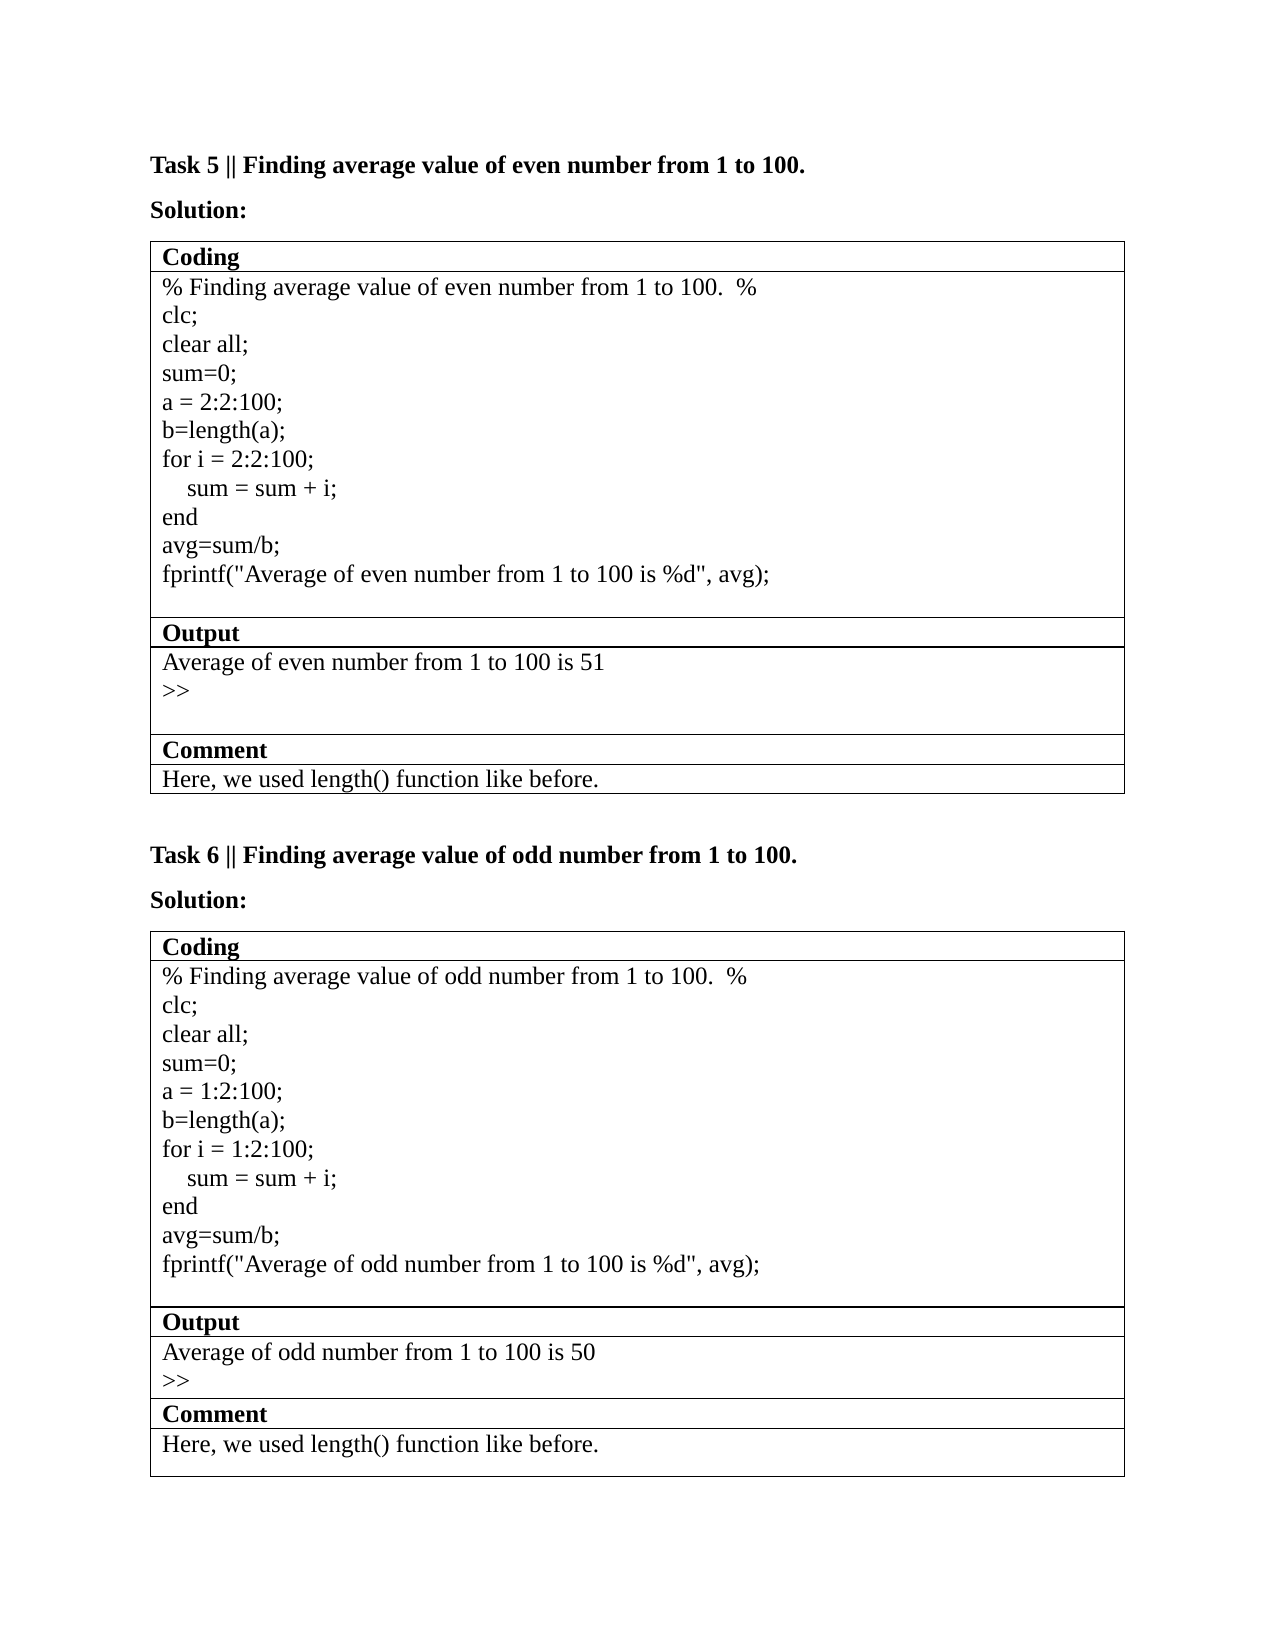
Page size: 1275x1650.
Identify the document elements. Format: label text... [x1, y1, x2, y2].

text Task 6 || Finding average value of odd number from 1 to 100. [150, 840, 1125, 868]
table_header Coding [151, 932, 1124, 960]
table_cell % Finding average value of even number from 1 to 100. % clc; clear all; sum=0; a = 2:2:100; b=length(a); for i = 2:2:100; sum = sum + i; end avg=sum/b; fprintf("Average of even number from 1 to 100 is %d", avg); [151, 272, 1124, 617]
table_cell % Finding average value of odd number from 1 to 100. % clc; clear all; sum=0; a = 1:2:100; b=length(a); for i = 1:2:100; sum = sum + i; end avg=sum/b; fprintf("Average of odd number from 1 to 100 is %d", avg); [151, 961, 1124, 1306]
text Solution: [150, 885, 1125, 914]
table_cell Comment [151, 1399, 1124, 1428]
table_header Coding [151, 242, 1124, 271]
table_cell Output [151, 1308, 1124, 1336]
text Solution: [150, 195, 1125, 224]
table_cell Comment [151, 735, 1124, 763]
table_cell Average of even number from 1 to 100 is 51 >> [151, 648, 1124, 734]
table_cell Here, we used length() function like before. [151, 1429, 1124, 1476]
table_cell Average of odd number from 1 to 100 is 50 >> [151, 1337, 1124, 1398]
table_cell Here, we used length() function like before. [151, 765, 1124, 793]
table_cell Output [151, 618, 1124, 646]
text Task 5 || Finding average value of even number from 1 to 100. [150, 150, 1125, 179]
